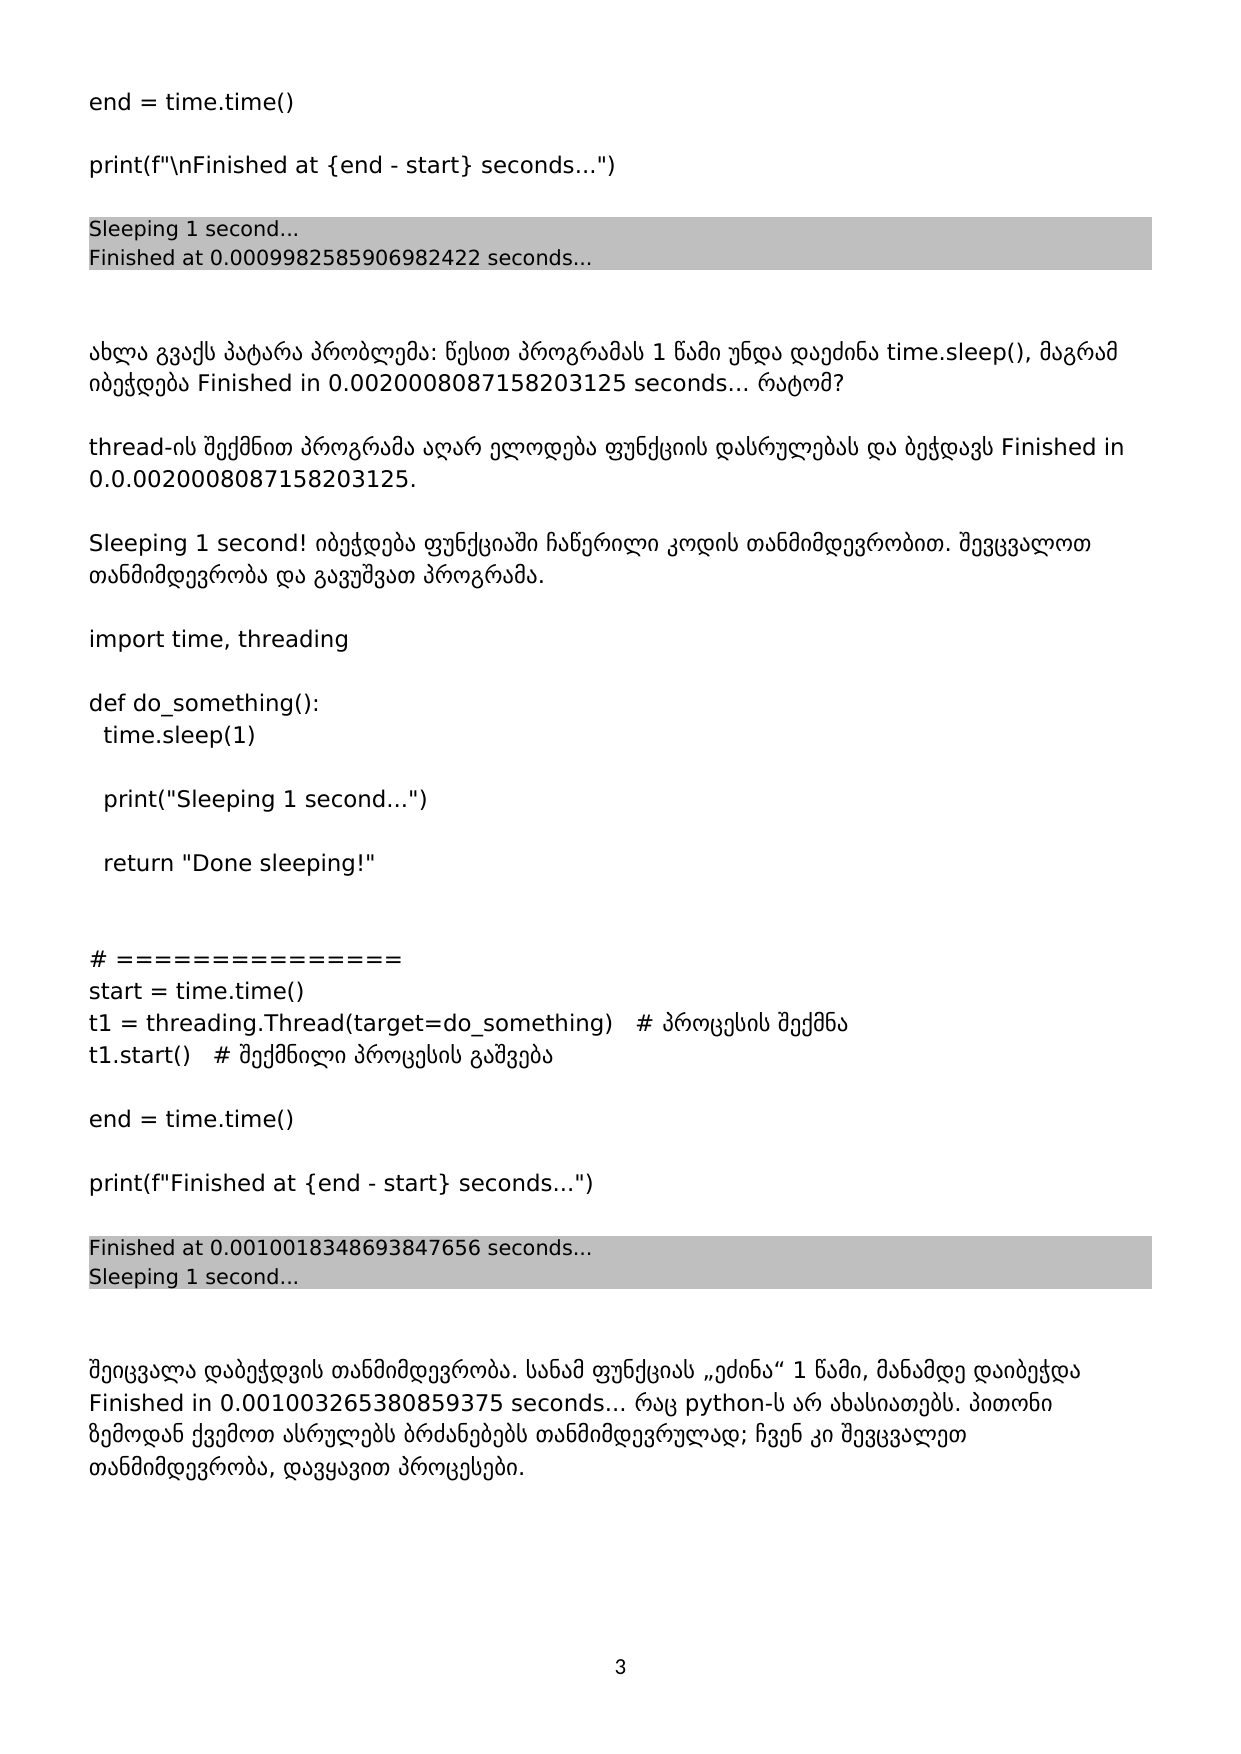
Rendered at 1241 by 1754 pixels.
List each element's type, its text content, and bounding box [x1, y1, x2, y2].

text end = time.time() [89, 89, 1152, 115]
text end = time.time() [89, 1106, 1152, 1133]
text return "Done sleeping!" [89, 850, 1152, 877]
text Finished at 0.0009982585906982422 seconds... [89, 246, 1152, 270]
text შეიცვალა დაბეჭდვის თანმიმდევრობა. სანამ ფუნქციას „ეძინა“ 1 წამი, მანამდე დაიბეჭდა Finished in 0.001003265380859375 seconds... რაც python-ს არ ახასიათებს. პითონი ზემოდან ქვემოთ ასრულებს ბრძანებებს თანმიმდევრულად; ჩვენ კი შევცვალეთ თანმიმდევრობა, დავყავით პროცესები. [89, 1358, 1152, 1480]
text Sleeping 1 second! იბეჭდება ფუნქციაში ჩაწერილი კოდის თანმიმდევრობით. შევცვალოთ თანმიმდევრობა და გავუშვათ პროგრამა. [89, 531, 1152, 589]
text thread-ის შექმნით პროგრამა აღარ ელოდება ფუნქციის დასრულებას და ბეჭდავს Finished in 0.0.0020008087158203125. [89, 434, 1152, 493]
text print(f"\nFinished at {end - start} seconds...") [89, 153, 1152, 179]
text Sleeping 1 second... [89, 217, 1152, 241]
text time.sleep(1) [89, 722, 1152, 749]
text import time, threading [89, 626, 1152, 653]
text t1 = threading.Thread(target=do_something) # პროცესის შექმნა [89, 1010, 1152, 1037]
text ახლა გვაქს პატარა პრობლემა: წესით პროგრამას 1 წამი უნდა დაეძინა time.sleep(), მაგრამ იბეჭდება Finished in 0.0020008087158203125 seconds... რატომ? [89, 339, 1152, 397]
text def do_something(): [89, 690, 1152, 717]
text start = time.time() [89, 978, 1152, 1005]
text Sleeping 1 second... [89, 1265, 1152, 1289]
text print("Sleeping 1 second...") [89, 786, 1152, 813]
text t1.start() # შექმნილი პროცესის გაშვება [89, 1042, 1152, 1069]
text # =============== [89, 946, 1152, 973]
text print(f"Finished at {end - start} seconds...") [89, 1170, 1152, 1197]
text Finished at 0.0010018348693847656 seconds... [89, 1236, 1152, 1260]
